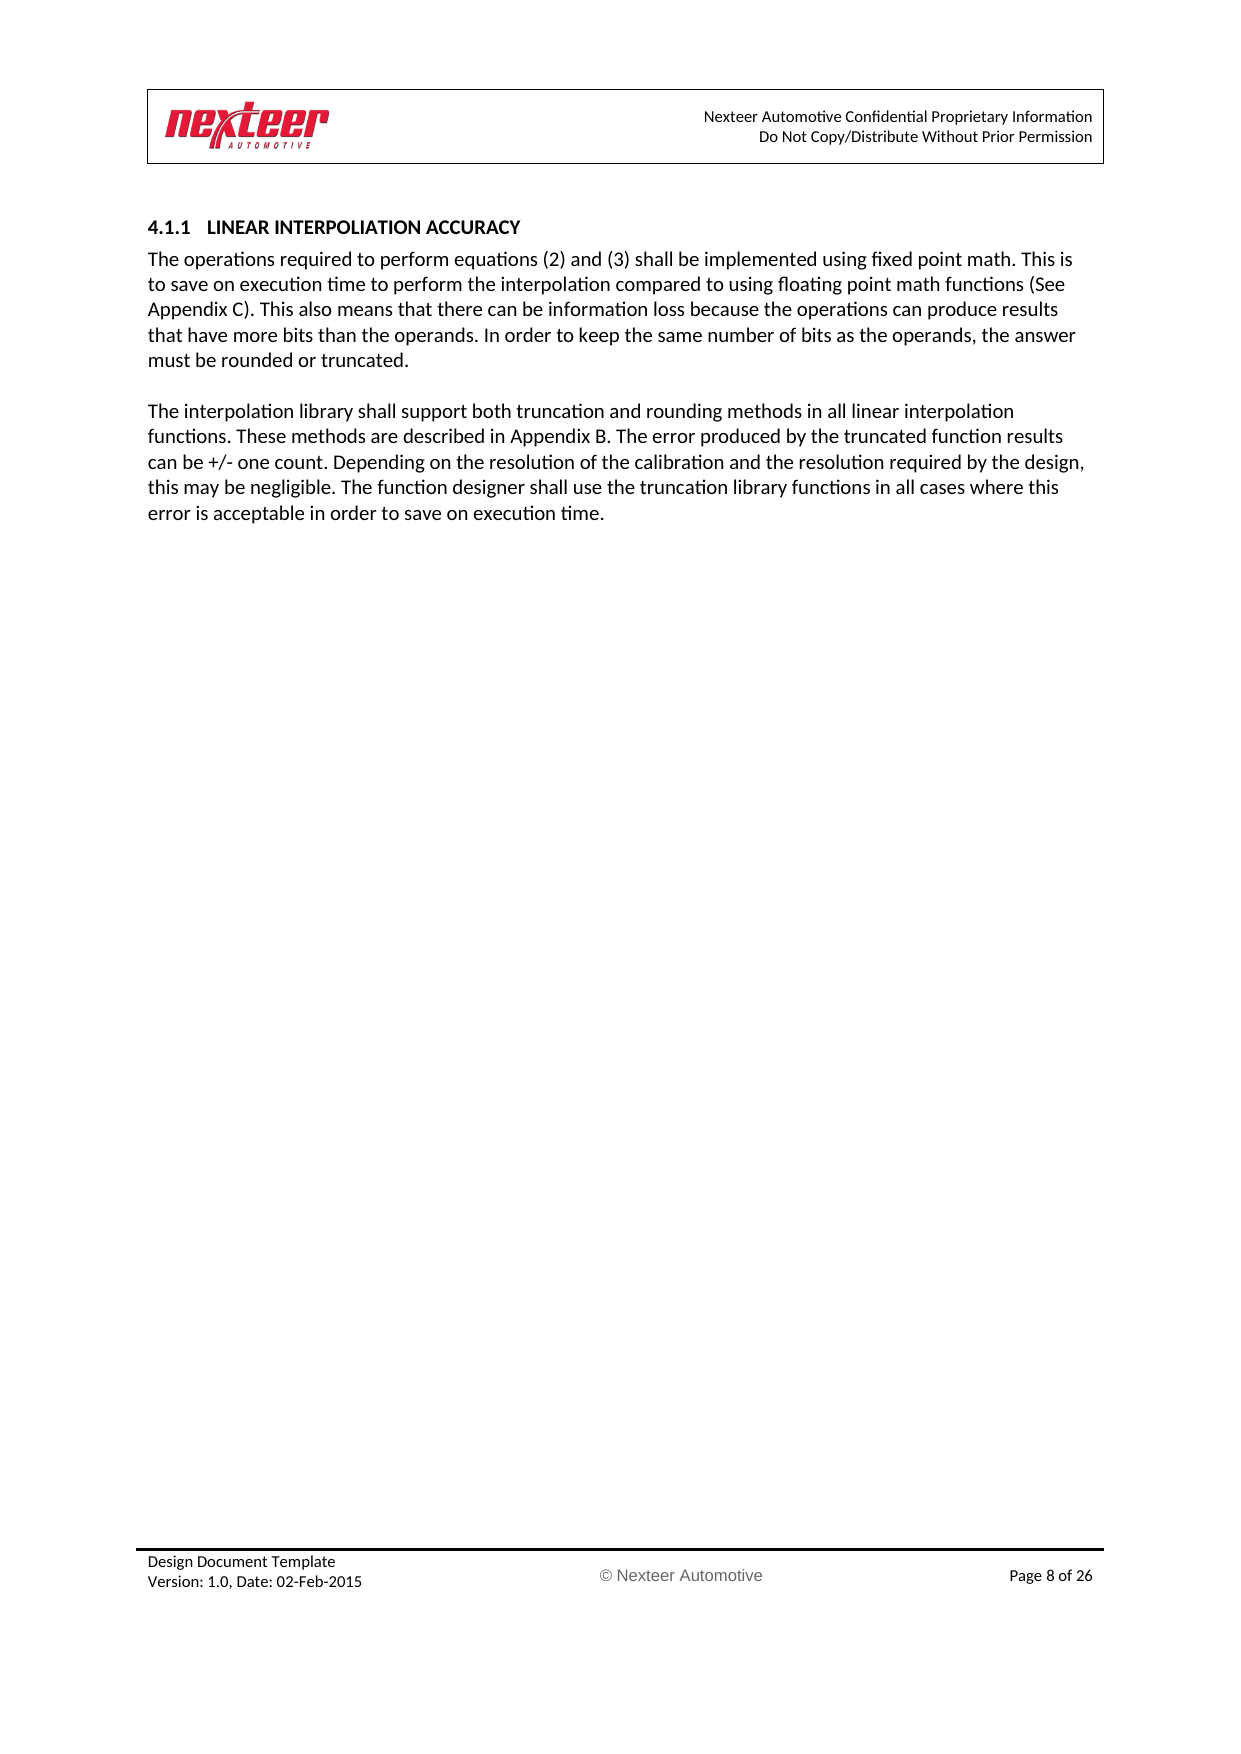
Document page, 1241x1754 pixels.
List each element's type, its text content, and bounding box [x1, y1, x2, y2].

text The operations required to perform equations (2) and (3) shall be implemented using fixed point math. This is to save on execution time to perform the interpolation compared to using floating point math functions (See Appendix C). This also means that there can be information loss because the operations can produce results that have more bits than the operands. In order to keep the same number of bits as the operands, the answer must be rounded or truncated. [148, 246, 1092, 373]
text The interpolation library shall support both truncation and rounding methods in all linear interpolation functions. These methods are described in Appendix B. The error produced by the truncated function results can be +/- one count. Depending on the resolution of the calibration and the resolution required by the design, this may be negligible. The function designer shall use the truncation library functions in all cases where this error is acceptable in order to save on execution time. [148, 398, 1092, 525]
picture [159, 89, 334, 162]
subtitle Linear Interpoliation Accuracy [148, 214, 1092, 239]
